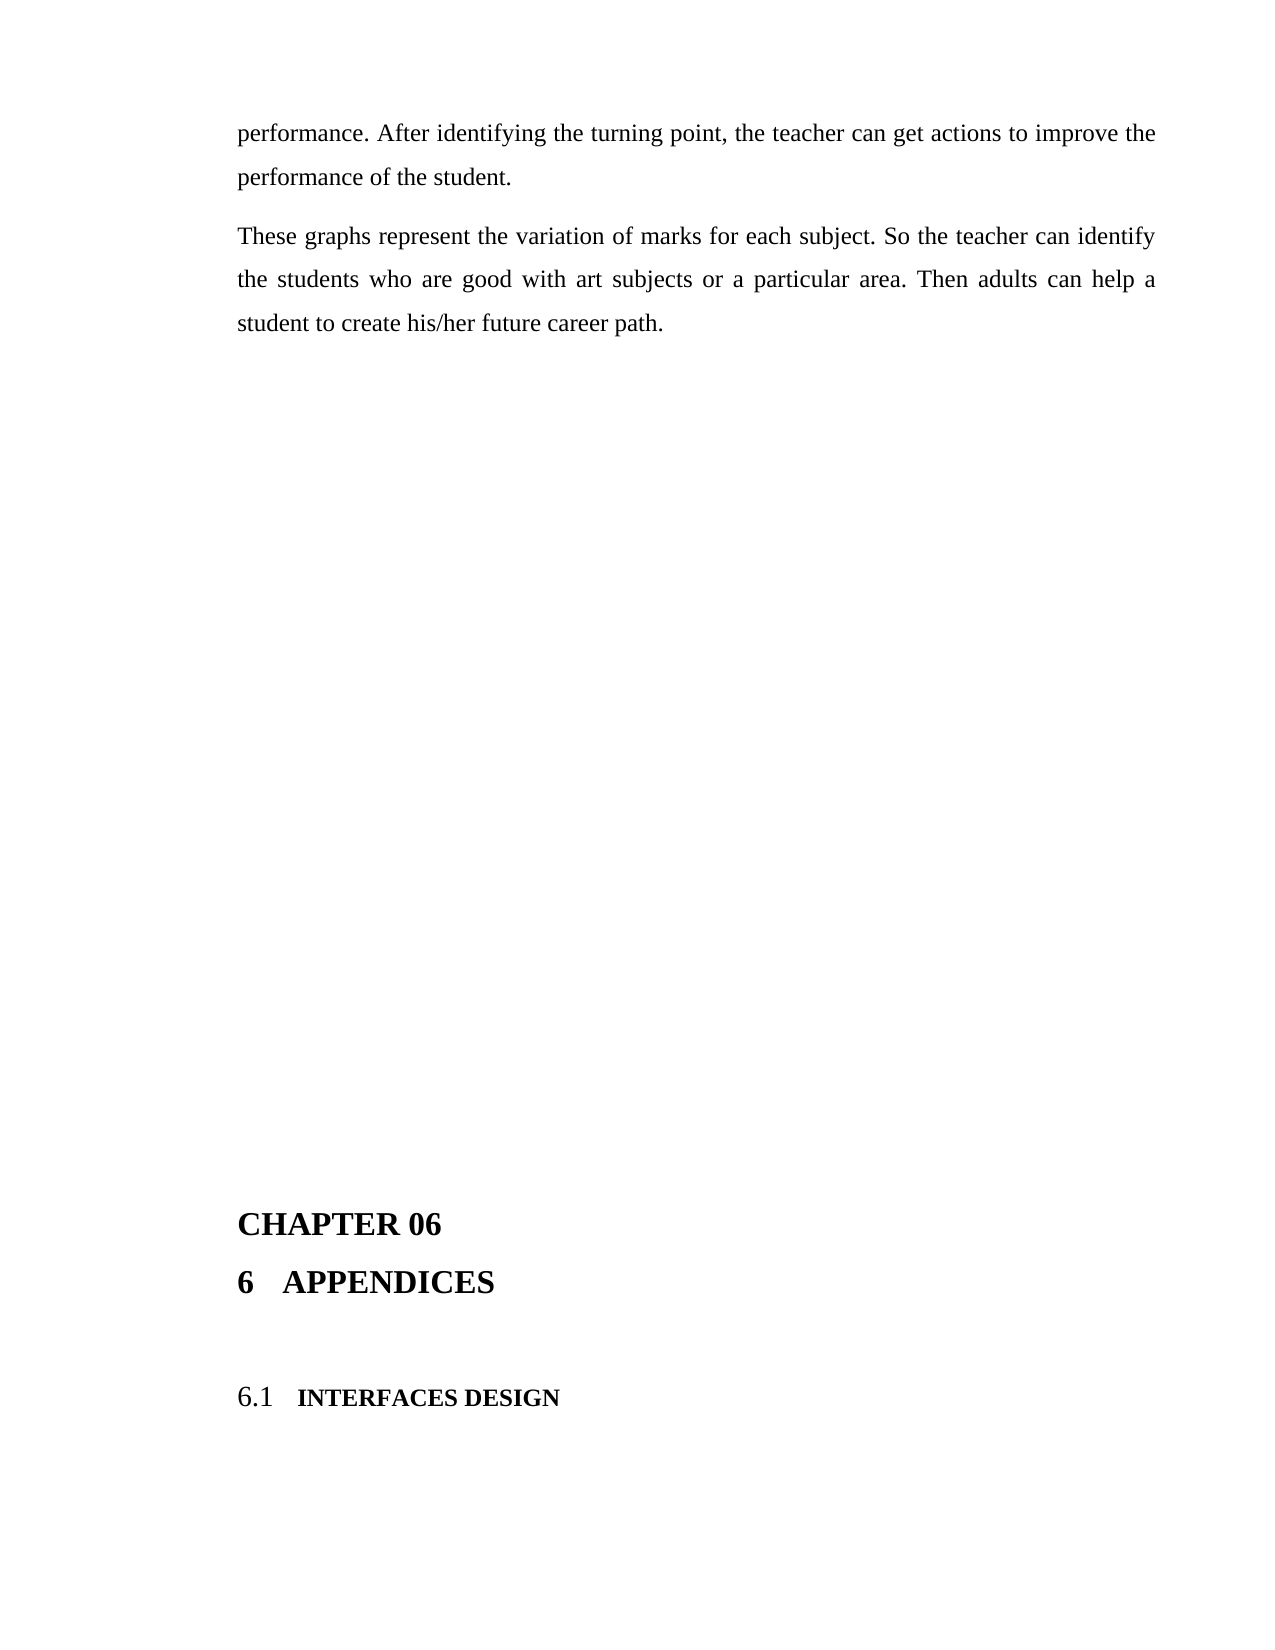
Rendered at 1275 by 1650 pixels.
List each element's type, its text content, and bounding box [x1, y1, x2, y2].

subtitle CHAPTER 06 [237, 1204, 1156, 1243]
text These graphs represent the variation of marks for each subject. So the teacher can identify the students who are good with art subjects or a particular area. Then adults can help a student to create his/her future career path. [237, 221, 1156, 336]
subtitle APPENDICES [237, 1262, 1156, 1300]
subtitle INTERFACES DESIGN [237, 1379, 1156, 1413]
